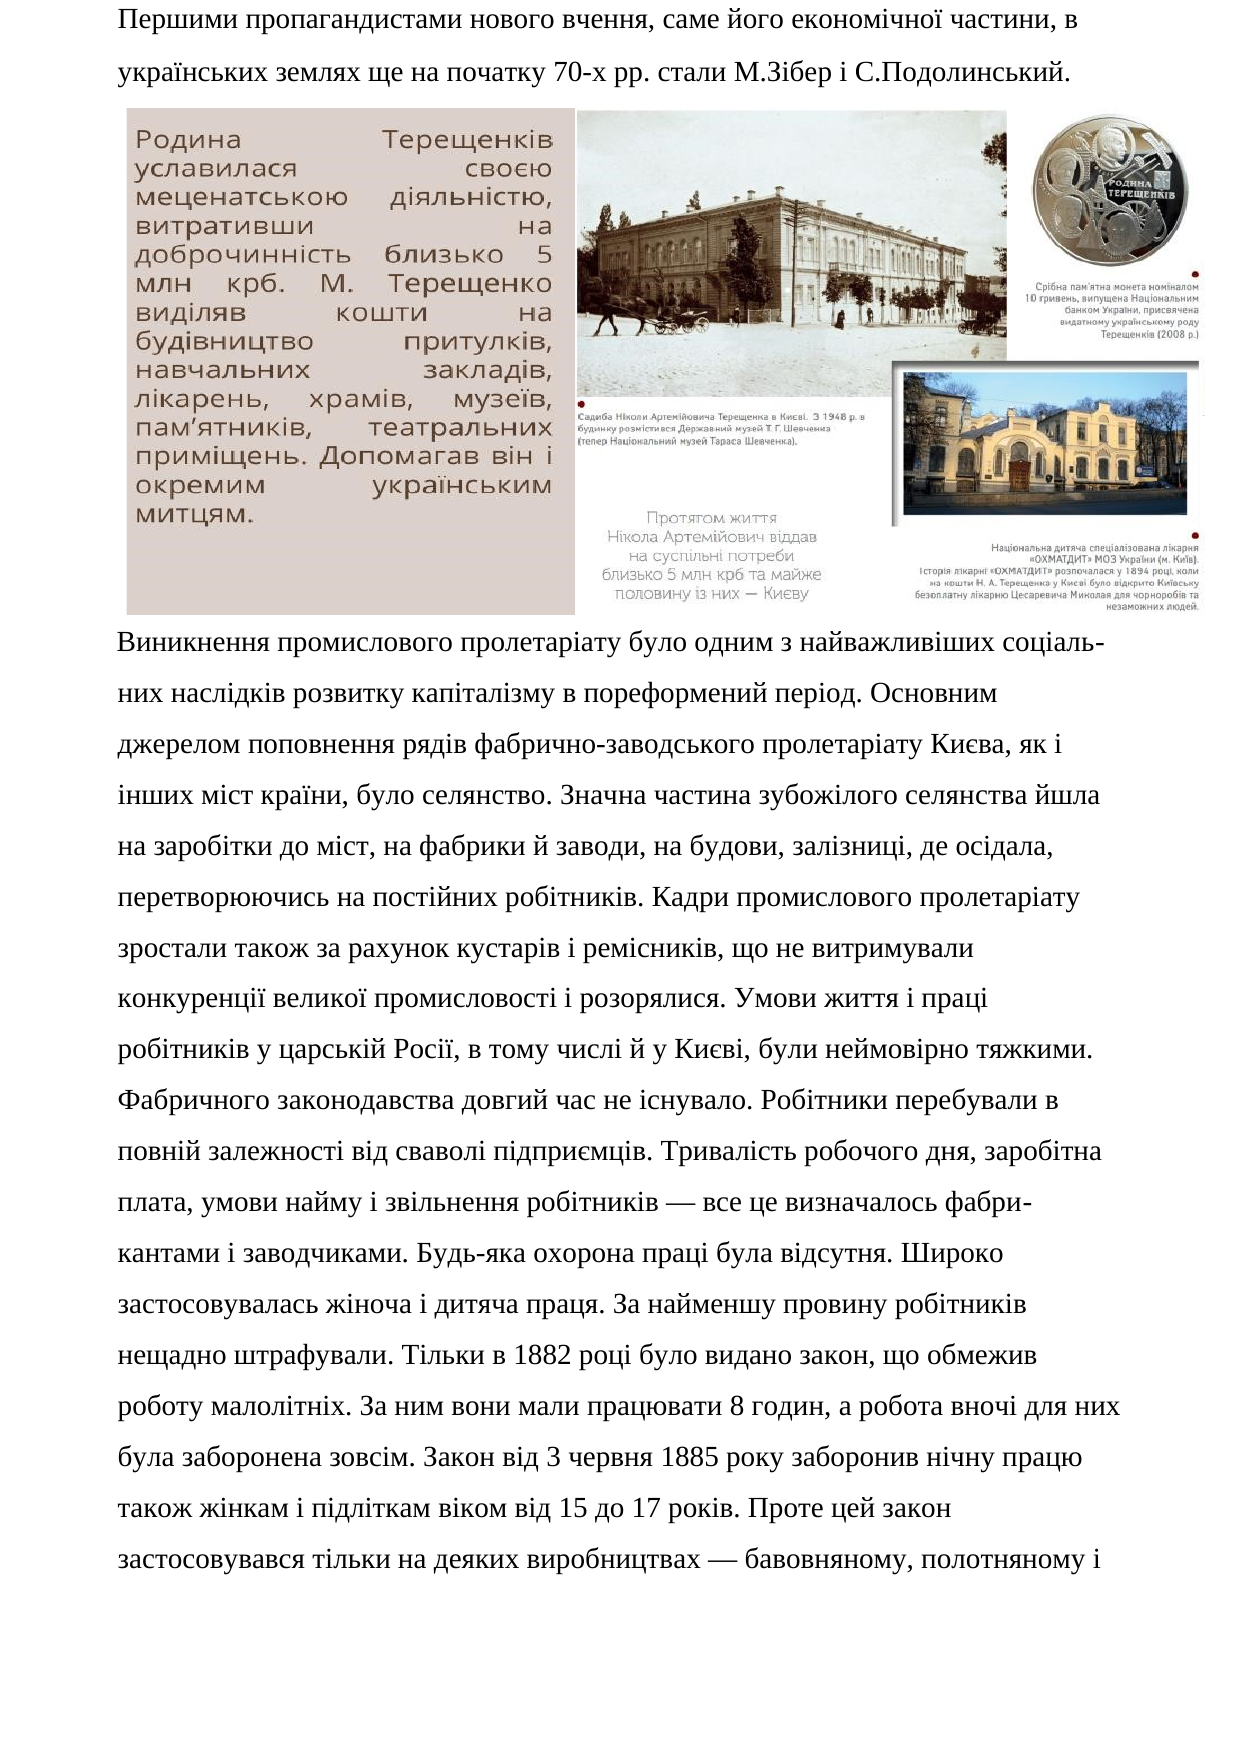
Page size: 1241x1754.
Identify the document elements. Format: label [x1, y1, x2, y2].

text [116, 1, 1123, 88]
text [116, 624, 1123, 1574]
picture [126, 108, 1205, 615]
